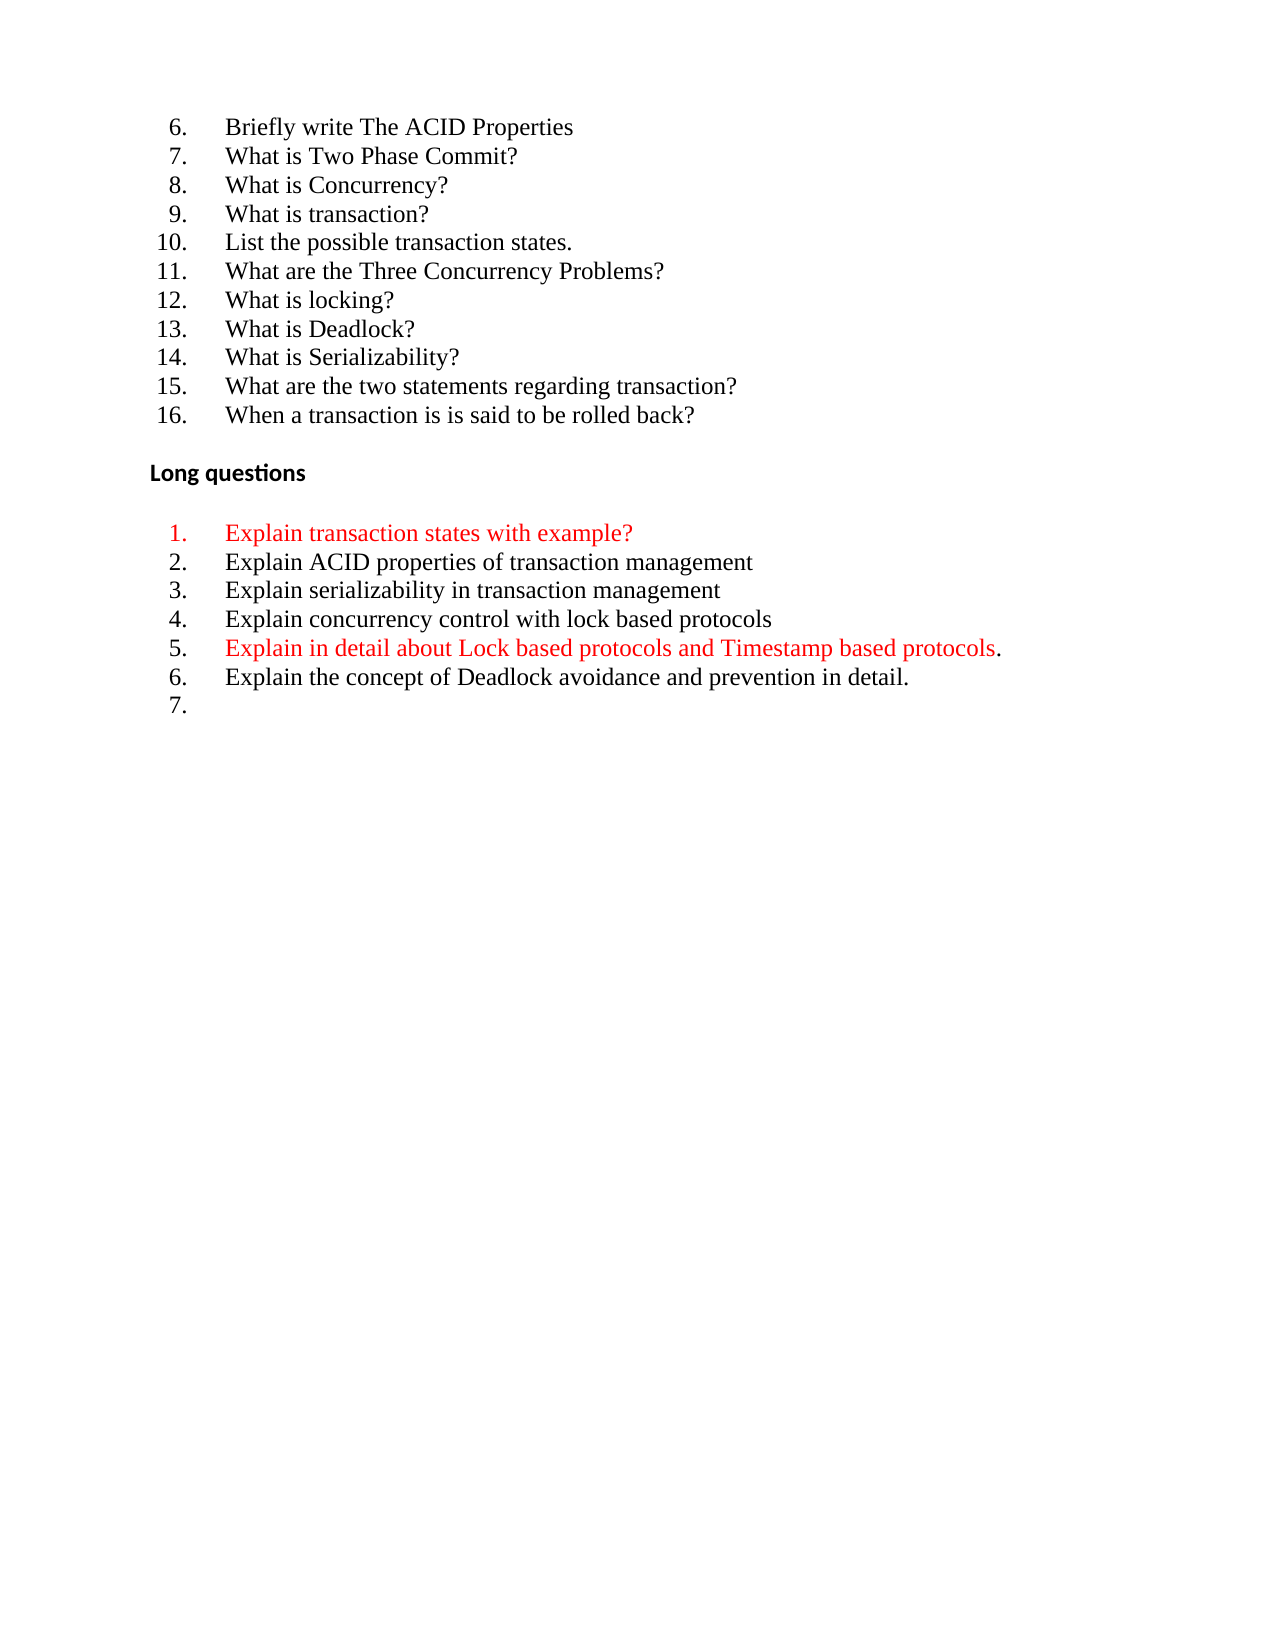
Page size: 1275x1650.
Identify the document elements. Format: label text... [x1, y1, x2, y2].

list Explain in detail about Lock based protocols and Timestamp based protocols. [187, 633, 1209, 662]
list Explain transaction states with example? [187, 518, 1209, 547]
list What is Two Phase Commit? [187, 141, 1209, 170]
list What is locking? [187, 285, 1209, 314]
list List the possible transaction states. [187, 227, 1209, 256]
list What is transaction? [187, 199, 1209, 227]
list Explain serializability in transaction management [187, 575, 1209, 604]
list Explain concurrency control with lock based protocols [187, 604, 1209, 633]
list Briefly write The ACID Properties [187, 112, 1209, 141]
list What are the Three Concurrency Problems? [187, 256, 1209, 285]
list What is Deadlock? [187, 314, 1209, 342]
list What are the two statements regarding transaction? [187, 371, 1209, 400]
text Long questions [150, 457, 1209, 487]
list What is Concurrency? [187, 170, 1209, 199]
list Explain ACID properties of transaction management [187, 547, 1209, 575]
list What is Serializability? [187, 342, 1209, 371]
list Explain the concept of Deadlock avoidance and prevention in detail. [187, 662, 1209, 690]
list When a transaction is is said to be rolled back? [187, 400, 1209, 429]
